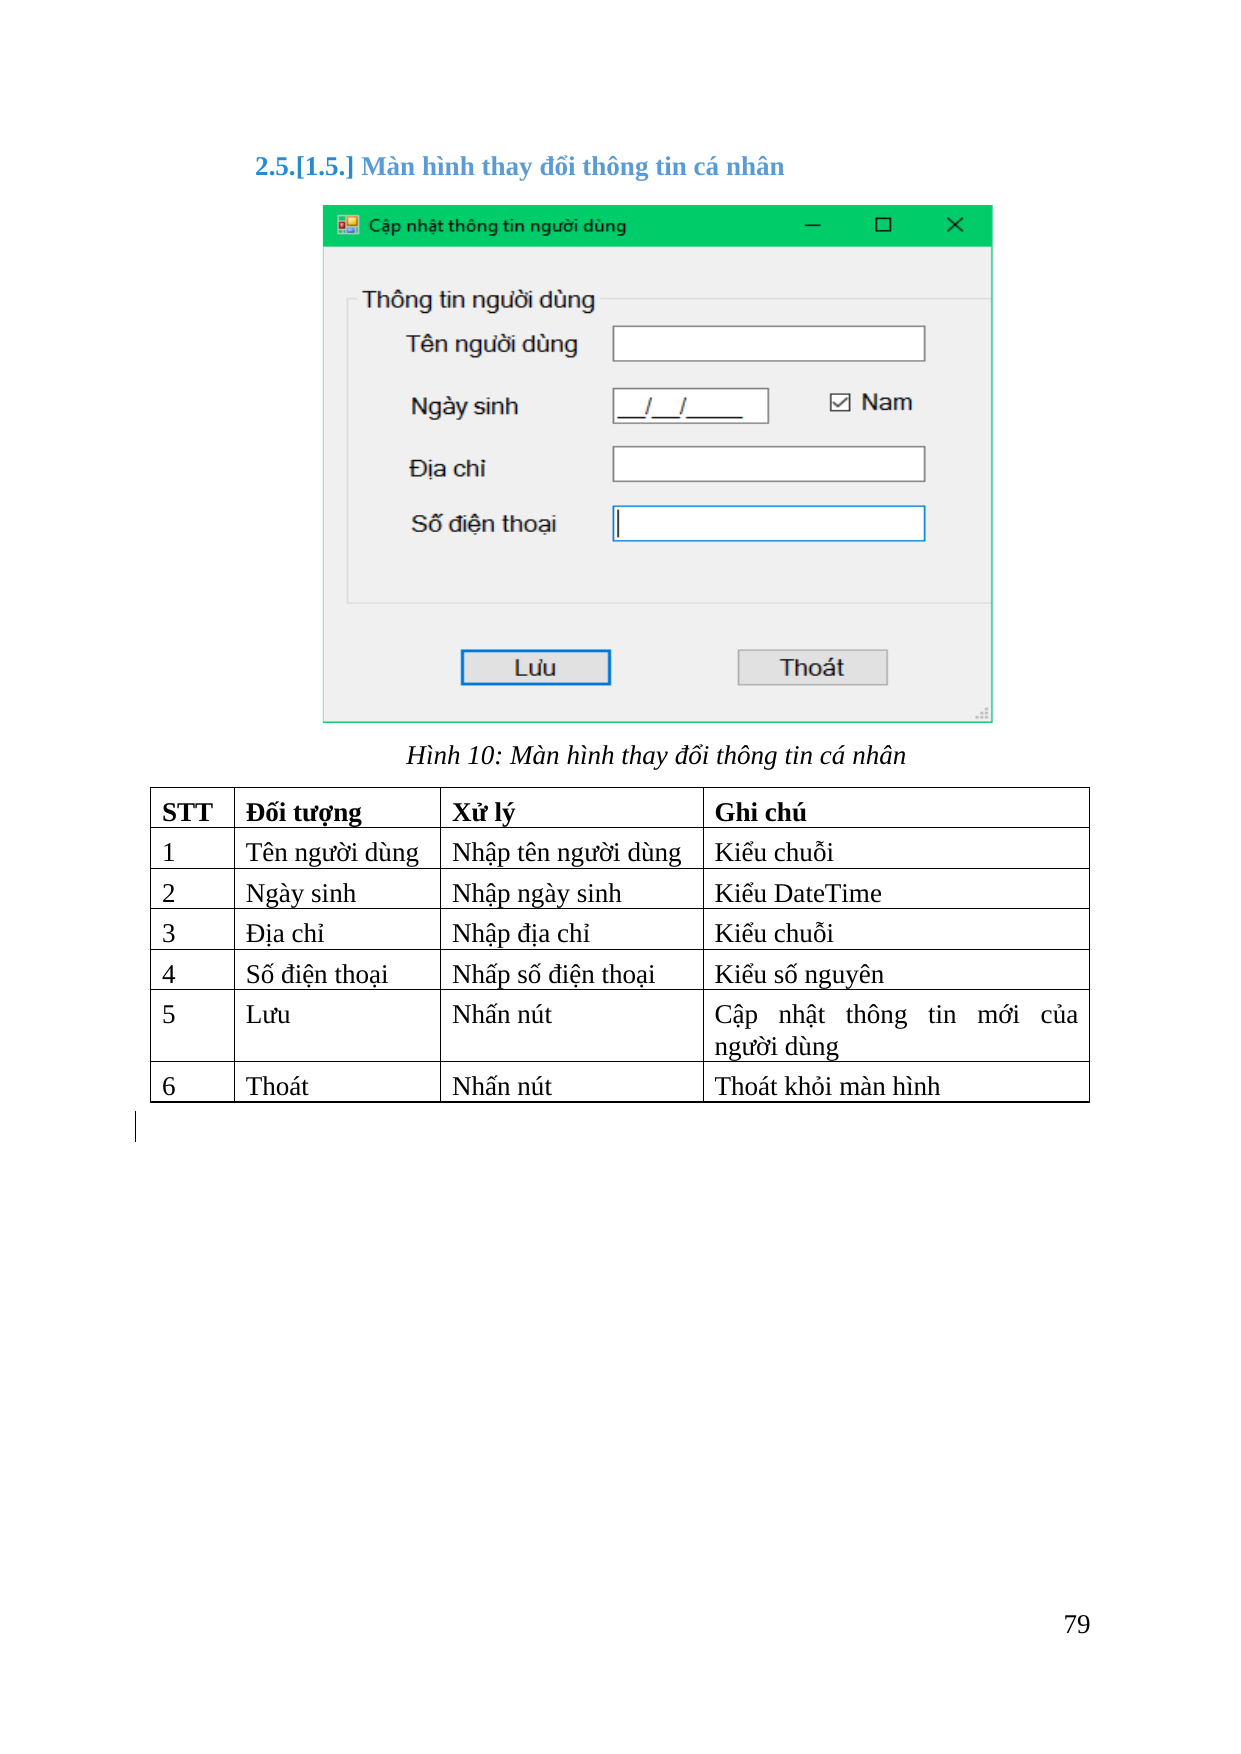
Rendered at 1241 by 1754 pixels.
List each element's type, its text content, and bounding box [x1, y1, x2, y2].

table_cell Nhập địa chỉ [441, 909, 703, 949]
table_header Đối tượng [235, 788, 440, 827]
table_cell 2 [151, 869, 234, 908]
table_cell Kiểu chuỗi [704, 828, 1089, 868]
subtitle Màn hình thay đổi thông tin cá nhân [180, 150, 1090, 181]
table_cell 3 [151, 909, 234, 949]
table_cell 6 [151, 1062, 234, 1101]
table_header STT [151, 788, 234, 827]
table_cell Nhấn nút [441, 990, 703, 1061]
picture [322, 205, 993, 723]
table_cell Nhập ngày sinh [441, 869, 703, 908]
table_cell 4 [151, 950, 234, 989]
table_cell Nhập tên người dùng [441, 828, 703, 868]
table_header Ghi chú [704, 788, 1089, 827]
table_header Xử lý [441, 788, 703, 827]
table_cell Lưu [235, 990, 440, 1061]
table_cell 5 [151, 990, 234, 1061]
table_cell Kiểu số nguyên [704, 950, 1089, 989]
table_cell Nhấn nút [441, 1062, 703, 1101]
table_cell Kiểu chuỗi [704, 909, 1089, 949]
table_cell Nhấp số điện thoại [441, 950, 703, 989]
table_cell 1 [151, 828, 234, 868]
table_cell Cập nhật thông tin mới của người dùng [704, 990, 1089, 1061]
table_cell Địa chỉ [235, 909, 440, 949]
text Hình 10: Màn hình thay đổi thông tin cá nhân [150, 739, 1090, 770]
table_cell Tên người dùng [235, 828, 440, 868]
table_cell Số điện thoại [235, 950, 440, 989]
table_cell Thoát khỏi màn hình [704, 1062, 1089, 1101]
table_cell Thoát [235, 1062, 440, 1101]
table_cell Kiểu DateTime [704, 869, 1089, 908]
table_cell Ngày sinh [235, 869, 440, 908]
